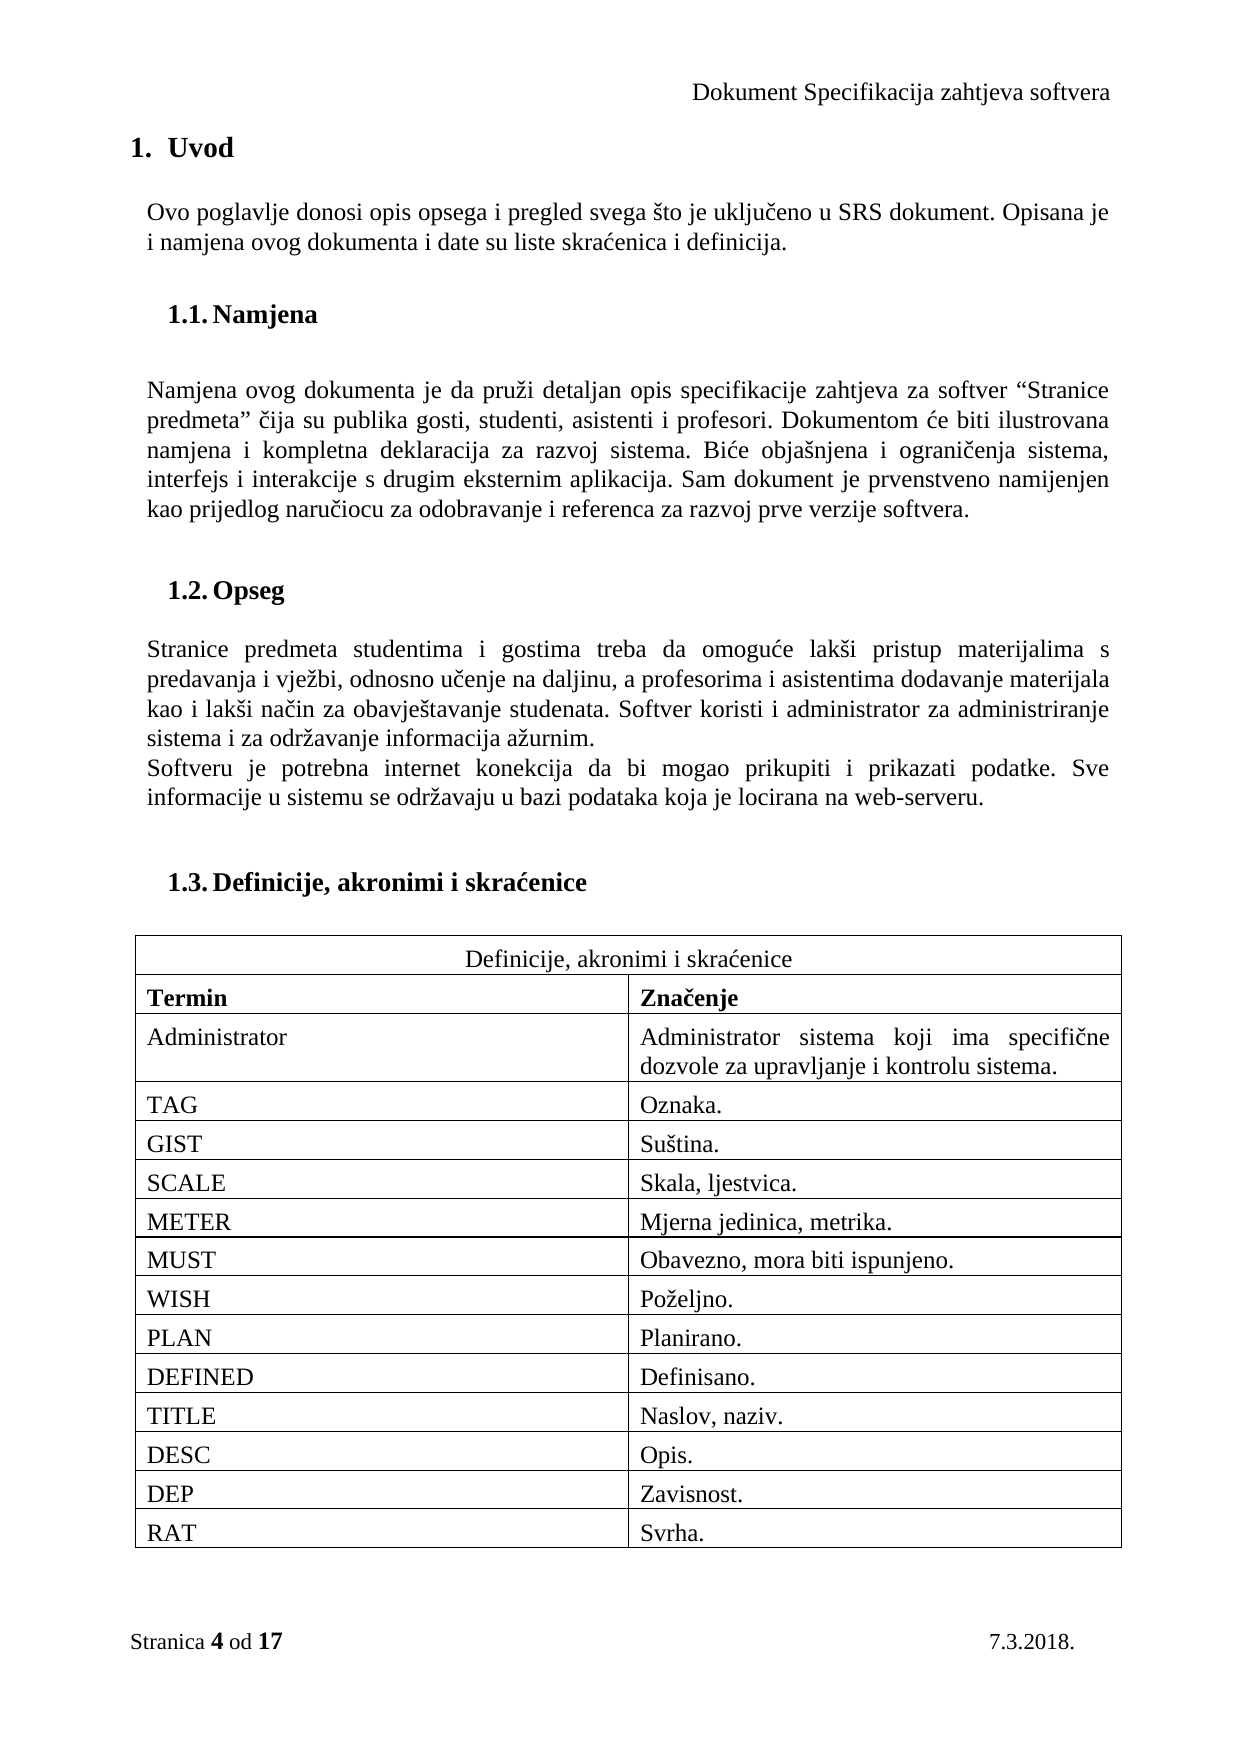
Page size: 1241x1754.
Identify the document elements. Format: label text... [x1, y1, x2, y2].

table_cell MUST [136, 1238, 628, 1275]
subtitle Definicije, akronimi i skraćenice [167, 866, 1110, 897]
table_cell Oznaka. [629, 1082, 1121, 1120]
table_cell PLAN [136, 1315, 628, 1353]
table_cell WISH [136, 1276, 628, 1314]
subtitle Uvod [130, 130, 1110, 164]
subtitle Namjena [167, 298, 1110, 329]
table_cell TITLE [136, 1393, 628, 1431]
table_header Definicije, akronimi i skraćenice [136, 936, 1121, 974]
table_cell Naslov, naziv. [629, 1393, 1121, 1431]
table_cell Opis. [629, 1432, 1121, 1469]
table_cell METER [136, 1199, 628, 1236]
table_cell Definisano. [629, 1354, 1121, 1392]
table_cell Administrator [136, 1014, 628, 1081]
table_cell DESC [136, 1432, 628, 1469]
table_cell Poželjno. [629, 1276, 1121, 1314]
table_cell Termin [136, 975, 628, 1012]
table_cell Mjerna jedinica, metrika. [629, 1199, 1121, 1236]
table_cell Planirano. [629, 1315, 1121, 1353]
table_cell Značenje [629, 975, 1121, 1012]
text Softveru je potrebna internet konekcija da bi mogao prikupiti i prikazati podatke. Sve informacije u sistemu se održavaju u bazi podataka koja je locirana na web-serveru. [147, 753, 1110, 811]
table_cell Zavisnost. [629, 1471, 1121, 1508]
table_cell Svrha. [629, 1509, 1121, 1547]
table_cell Obavezno, mora biti ispunjeno. [629, 1238, 1121, 1275]
text Ovo poglavlje donosi opis opsega i pregled svega što je uključeno u SRS dokument. Opisana je i namjena ovog dokumenta i date su liste skraćenica i definicija. [147, 197, 1110, 256]
table_cell RAT [136, 1509, 628, 1547]
table_cell SCALE [136, 1160, 628, 1197]
table_cell GIST [136, 1121, 628, 1159]
table_cell TAG [136, 1082, 628, 1120]
text Stranice predmeta studentima i gostima treba da omoguće lakši pristup materijalima s predavanja i vježbi, odnosno učenje na daljinu, a profesorima i asistentima dodavanje materijala kao i lakši način za obavještavanje studenata. Softver koristi i administrator za administriranje sistema i za održavanje informacija ažurnim. [147, 634, 1110, 752]
table_cell DEFINED [136, 1354, 628, 1392]
table_cell Administrator sistema koji ima specifične dozvole za upravljanje i kontrolu sistema. [629, 1014, 1121, 1081]
table_cell DEP [136, 1471, 628, 1508]
table_cell Skala, ljestvica. [629, 1160, 1121, 1197]
table_cell Suština. [629, 1121, 1121, 1159]
subtitle Opseg [167, 574, 1110, 605]
text Namjena ovog dokumenta je da pruži detaljan opis specifikacije zahtjeva za softver “Stranice predmeta” čija su publika gosti, studenti, asistenti i profesori. Dokumentom će biti ilustrovana namjena i kompletna deklaracija za razvoj sistema. Biće objašnjena i ograničenja sistema, interfejs i interakcije s drugim eksternim aplikacija. Sam dokument je prvenstveno namijenjen kao prijedlog naručiocu za odobravanje i referenca za razvoj prve verzije softvera. [147, 376, 1110, 523]
